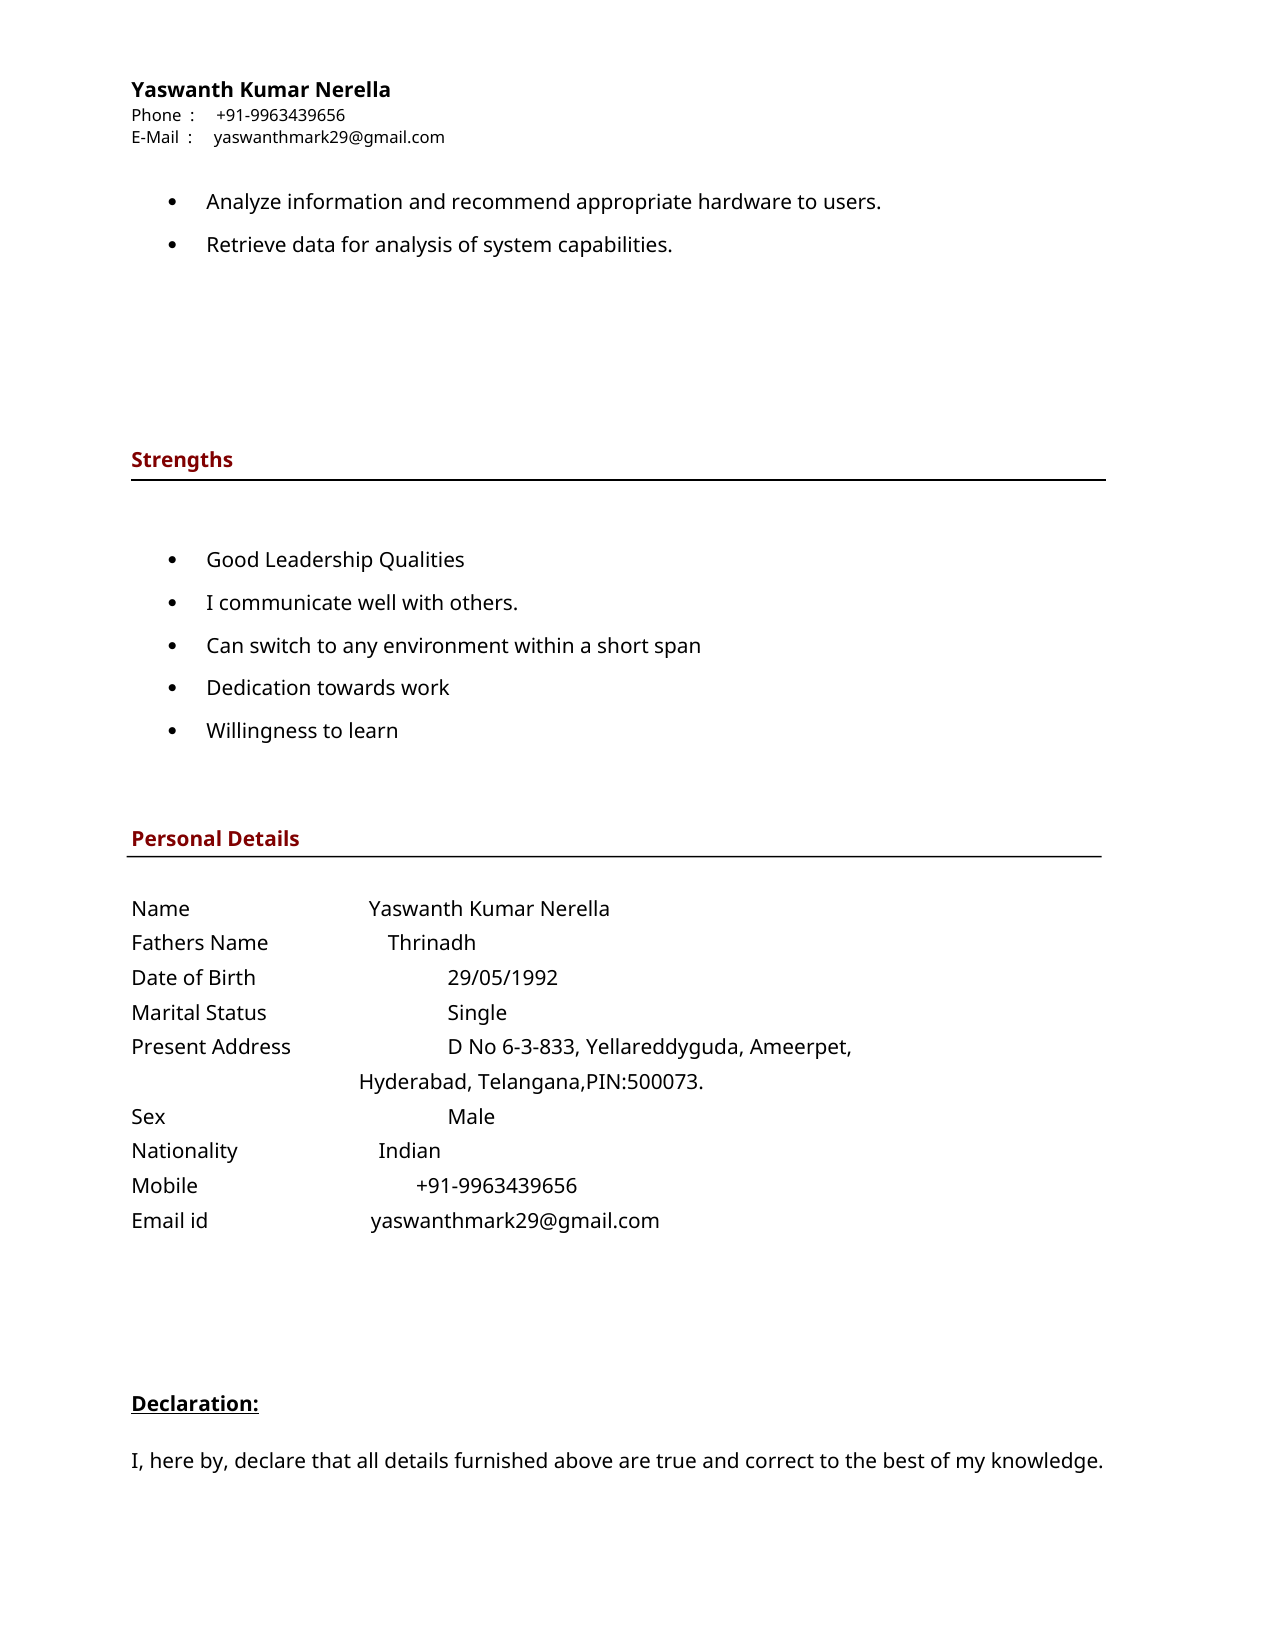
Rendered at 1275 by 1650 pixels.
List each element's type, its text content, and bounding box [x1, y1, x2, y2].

text Strengths [131, 445, 1106, 474]
text Personal Details [131, 824, 1106, 853]
text Date of Birth 29/05/1992 [131, 963, 1106, 991]
text Name Yaswanth Kumar Nerella [131, 894, 1106, 922]
text Declaration: [131, 1389, 1106, 1417]
text Hyderabad, Telangana,PIN:500073. [131, 1067, 1106, 1096]
text Sex Male [131, 1102, 1106, 1130]
list Willingness to learn [169, 716, 1106, 744]
text Email id yaswanthmark29@gmail.com [131, 1206, 1106, 1234]
list Analyze information and recommend appropriate hardware to users. [169, 187, 1106, 216]
list Dedication towards work [169, 673, 1106, 702]
text Present Address D No 6-3-833, Yellareddyguda, Ameerpet, [131, 1032, 1106, 1061]
text I, here by, declare that all details furnished above are true and correct to the best of my knowledge. [131, 1446, 1106, 1474]
text Fathers Name Thrinadh [131, 928, 1106, 957]
text Marital Status Single [131, 998, 1106, 1026]
list I communicate well with others. [169, 588, 1106, 617]
list Good Leadership Qualities [169, 546, 1106, 574]
list Retrieve data for analysis of system capabilities. [169, 230, 1106, 258]
text Nationality Indian [131, 1136, 1106, 1165]
list Can switch to any environment within a short span [169, 631, 1106, 659]
text Mobile +91-9963439656 [131, 1171, 1106, 1199]
